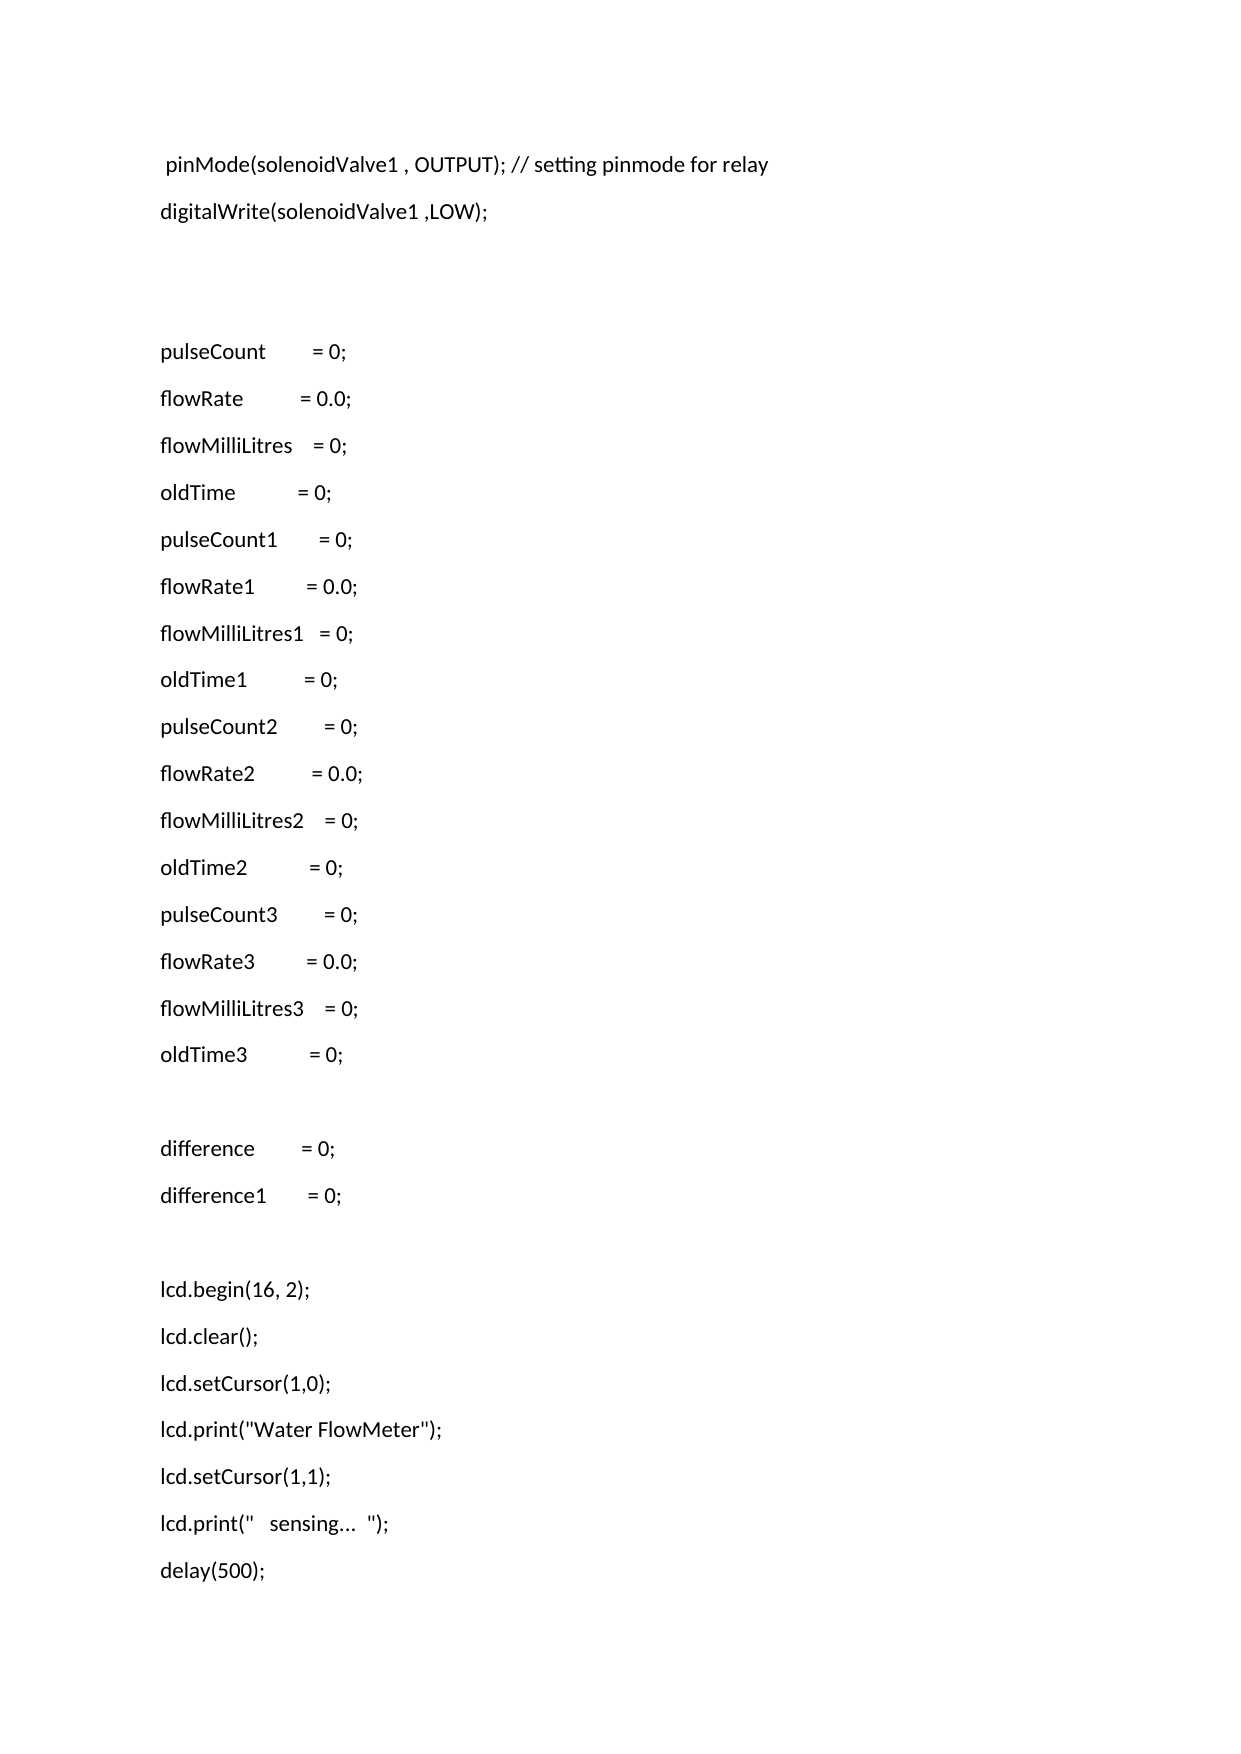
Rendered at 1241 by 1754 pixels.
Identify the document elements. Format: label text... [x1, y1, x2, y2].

text oldTime1 = 0; [150, 666, 1090, 694]
text lcd.print("Water FlowMeter"); [150, 1416, 1090, 1444]
text pulseCount = 0; [150, 337, 1090, 366]
text pulseCount1 = 0; [150, 525, 1090, 553]
text lcd.setCursor(1,1); [150, 1462, 1090, 1491]
text oldTime = 0; [150, 478, 1090, 506]
text delay(500); [150, 1556, 1090, 1584]
text flowMilliLitres2 = 0; [150, 806, 1090, 834]
text flowMilliLitres3 = 0; [150, 994, 1090, 1022]
text flowMilliLitres = 0; [150, 431, 1090, 459]
text lcd.clear(); [150, 1322, 1090, 1350]
text digitalWrite(solenoidValve1 ,LOW); [150, 197, 1090, 225]
text pulseCount3 = 0; [150, 900, 1090, 928]
text flowRate = 0.0; [150, 384, 1090, 412]
text difference1 = 0; [150, 1181, 1090, 1209]
text oldTime2 = 0; [150, 853, 1090, 881]
text lcd.begin(16, 2); [150, 1275, 1090, 1303]
text pulseCount2 = 0; [150, 712, 1090, 741]
text pinMode(solenoidValve1 , OUTPUT); // setting pinmode for relay [150, 150, 1090, 178]
text lcd.print(" sensing... "); [150, 1509, 1090, 1537]
text lcd.setCursor(1,0); [150, 1369, 1090, 1397]
text flowMilliLitres1 = 0; [150, 619, 1090, 647]
text flowRate2 = 0.0; [150, 759, 1090, 787]
text flowRate1 = 0.0; [150, 572, 1090, 600]
text difference = 0; [150, 1134, 1090, 1162]
text oldTime3 = 0; [150, 1041, 1090, 1069]
text flowRate3 = 0.0; [150, 947, 1090, 975]
